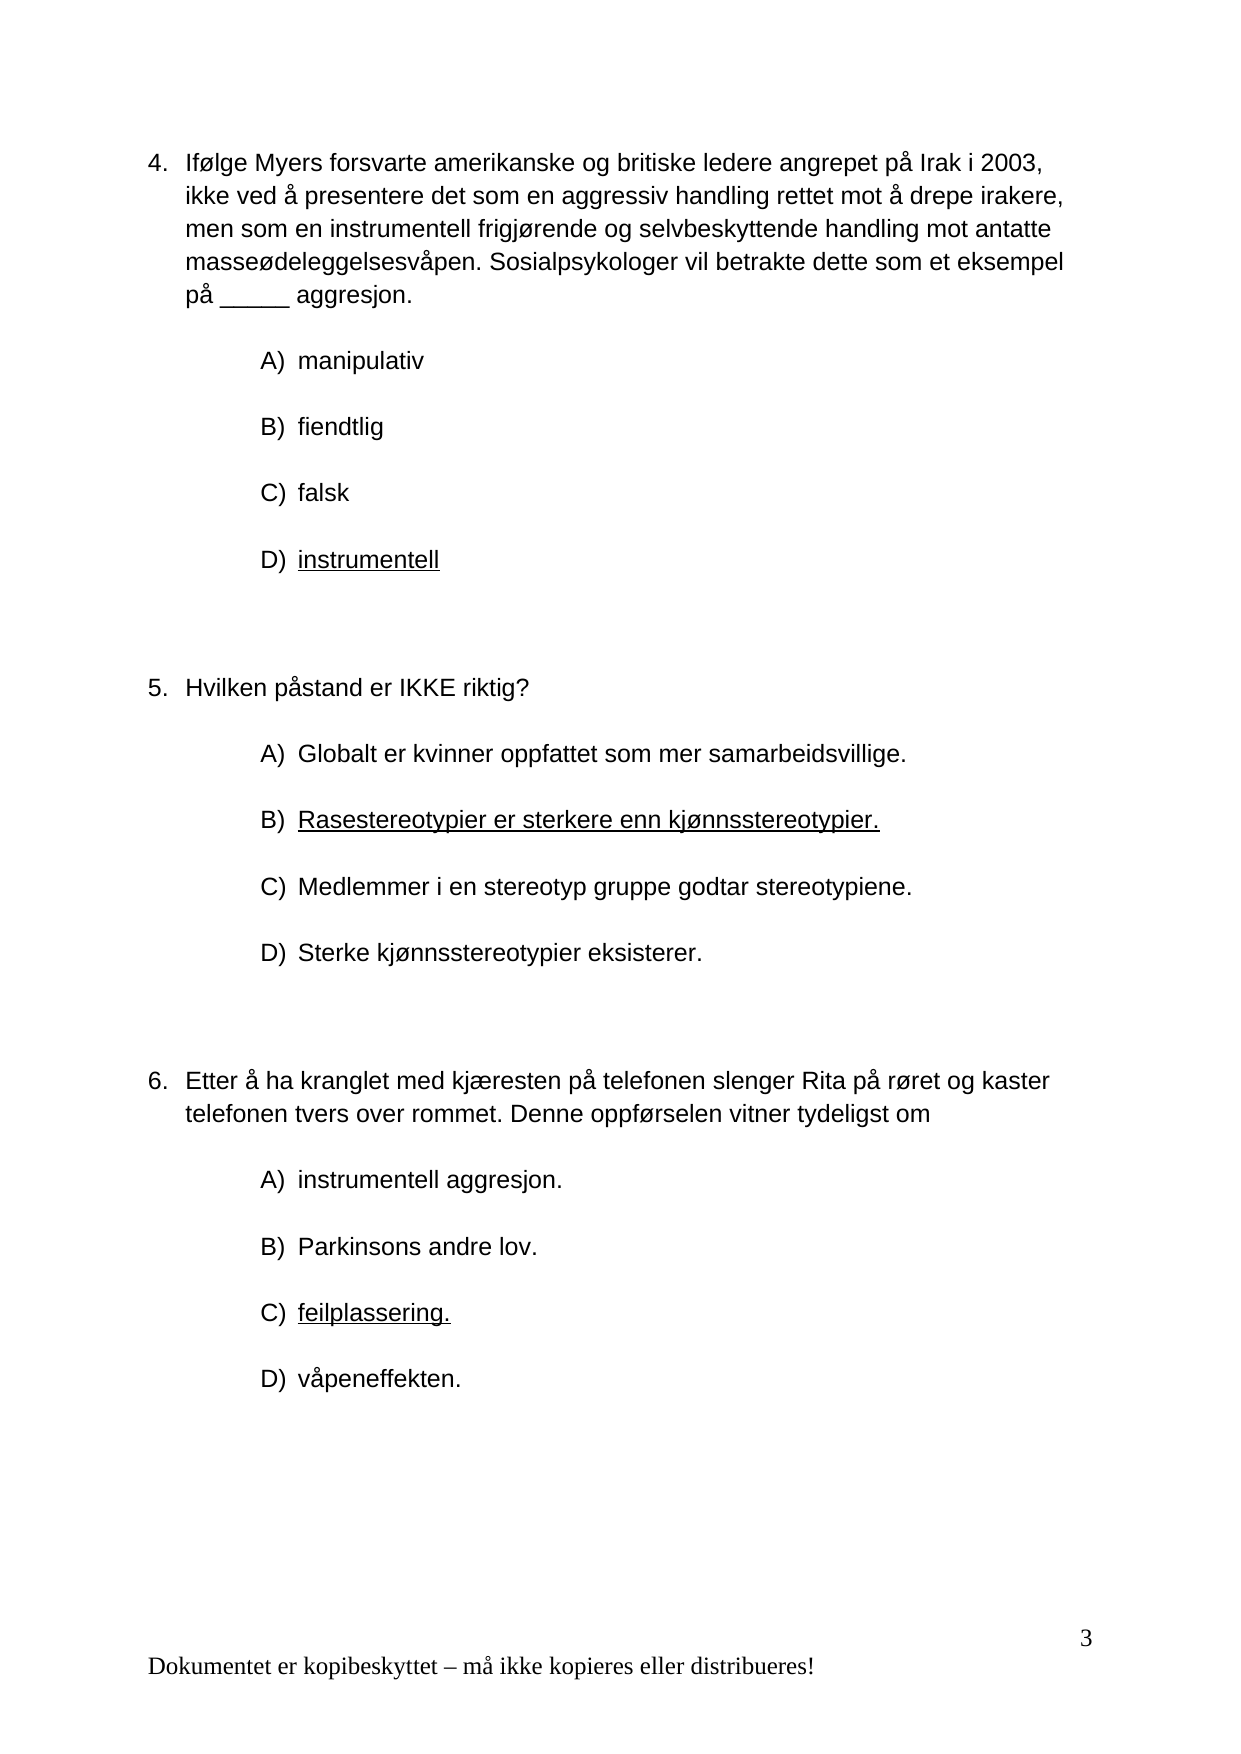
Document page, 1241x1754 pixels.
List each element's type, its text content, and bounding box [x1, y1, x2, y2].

list manipulativ [260, 346, 1093, 375]
list fiendtlig [260, 412, 1093, 441]
list falsk [260, 478, 1093, 507]
list feilplassering. [260, 1298, 1093, 1327]
list instrumentell aggresjon. [260, 1165, 1093, 1194]
list Hvilken påstand er IKKE riktig? [148, 673, 1093, 702]
list Globalt er kvinner oppfattet som mer samarbeidsvillige. [260, 739, 1093, 768]
list Medlemmer i en stereotyp gruppe godtar stereotypiene. [260, 872, 1093, 900]
list Sterke kjønnsstereotypier eksisterer. [260, 938, 1093, 967]
list Etter å ha kranglet med kjæresten på telefonen slenger Rita på røret og kaster telefonen tvers over rommet. Denne oppførselen vitner tydeligst om [148, 1066, 1093, 1128]
list våpeneffekten. [260, 1364, 1093, 1393]
list Ifølge Myers forsvarte amerikanske og britiske ledere angrepet på Irak i 2003, ikke ved å presentere det som en aggressiv handling rettet mot å drepe irakere, men som en instrumentell frigjørende og selvbeskyttende handling mot antatte masseødeleggelsesvåpen. Sosialpsykologer vil betrakte dette som et eksempel på _____ aggresjon. [148, 148, 1093, 308]
list instrumentell [260, 545, 1093, 573]
list Parkinsons andre lov. [260, 1232, 1093, 1260]
list Rasestereotypier er sterkere enn kjønnsstereotypier. [260, 805, 1093, 834]
